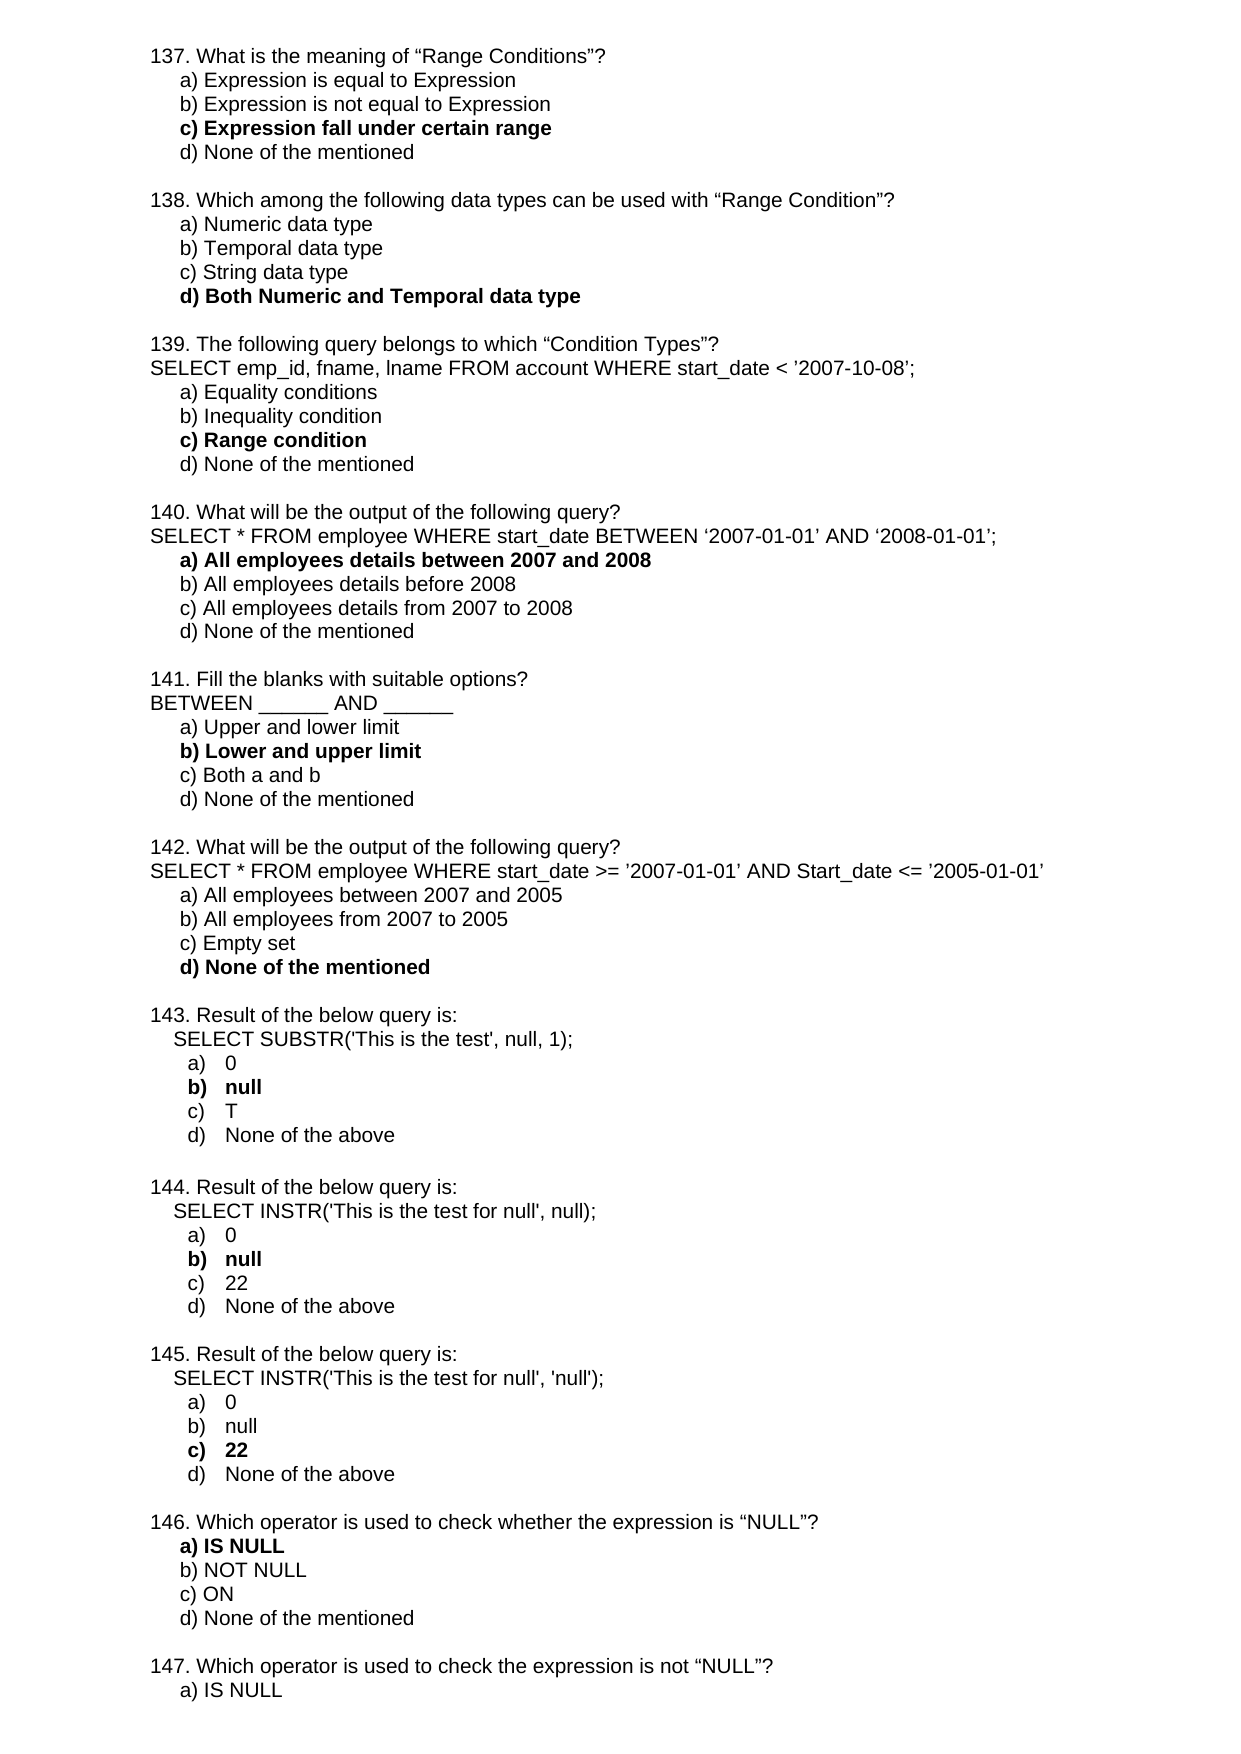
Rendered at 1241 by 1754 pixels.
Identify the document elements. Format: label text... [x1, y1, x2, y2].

list None of the above [187, 1462, 1090, 1486]
text d) None of the mentioned [179, 955, 1090, 979]
text b) NOT NULL [179, 1558, 1090, 1582]
text SELECT * FROM employee WHERE start_date BETWEEN ‘2007-01-01’ AND ‘2008-01-01’; [150, 523, 1090, 547]
text SELECT INSTR('This is the test for null', null); [150, 1198, 1090, 1222]
text c) Range condition [179, 428, 1090, 452]
list T [187, 1098, 1090, 1122]
text c) Both a and b [179, 763, 1090, 787]
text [179, 1606, 1090, 1630]
text b) Inequality condition [179, 404, 1090, 428]
text a) Equality conditions [179, 380, 1090, 404]
text 145. Result of the below query is: [150, 1342, 1090, 1366]
text BETWEEN ______ AND ______ [150, 691, 1090, 715]
text 142. What will be the output of the following query? [150, 835, 1090, 859]
list None of the above [187, 1122, 1090, 1146]
text d) Both Numeric and Temporal data type [179, 284, 1090, 308]
text a) Numeric data type [179, 212, 1090, 236]
text SELECT * FROM employee WHERE start_date >= ’2007-01-01’ AND Start_date <= ’2005-01-01’ [150, 859, 1090, 883]
list 22 [187, 1270, 1090, 1294]
text 144. Result of the below query is: [150, 1174, 1090, 1198]
text SELECT SUBSTR('This is the test', null, 1); [150, 1027, 1090, 1051]
text a) All employees details between 2007 and 2008 [179, 547, 1090, 571]
text a) Upper and lower limit [179, 715, 1090, 739]
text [179, 140, 1090, 164]
text c) ON [179, 1582, 1090, 1606]
list null [187, 1246, 1090, 1270]
text c) String data type [179, 260, 1090, 284]
text c) Empty set [179, 931, 1090, 955]
list None of the above [187, 1294, 1090, 1318]
text 143. Result of the below query is: [150, 1003, 1090, 1027]
list 0 [187, 1051, 1090, 1074]
text b) All employees details before 2008 [179, 571, 1090, 595]
text d) None of the mentioned [179, 452, 1090, 476]
text a) IS NULL [179, 1678, 1090, 1702]
text a) Expression is equal to Expression [179, 68, 1090, 92]
text 140. What will be the output of the following query? [150, 499, 1090, 523]
text 138. Which among the following data types can be used with “Range Condition”? [150, 188, 1090, 212]
text 147. Which operator is used to check the expression is not “NULL”? [150, 1654, 1090, 1678]
text b) All employees from 2007 to 2005 [179, 907, 1090, 931]
text a) IS NULL [179, 1534, 1090, 1558]
text c) All employees details from 2007 to 2008 [179, 595, 1090, 619]
text SELECT emp_id, fname, lname FROM account WHERE start_date < ’2007-10-08’; [150, 356, 1090, 380]
text 137. What is the meaning of “Range Conditions”? [150, 44, 1090, 68]
text 141. Fill the blanks with suitable options? [150, 667, 1090, 691]
list 0 [187, 1222, 1090, 1246]
text b) Expression is not equal to Expression [179, 92, 1090, 116]
list null [187, 1414, 1090, 1438]
list 22 [187, 1438, 1090, 1462]
text d) None of the mentioned [179, 787, 1090, 811]
text 139. The following query belongs to which “Condition Types”? [150, 332, 1090, 356]
text d) None of the mentioned [179, 619, 1090, 643]
text SELECT INSTR('This is the test for null', 'null'); [150, 1366, 1090, 1390]
text 146. Which operator is used to check whether the expression is “NULL”? [150, 1510, 1090, 1534]
text b) Temporal data type [179, 236, 1090, 260]
text c) Expression fall under certain range [179, 116, 1090, 140]
text a) All employees between 2007 and 2005 [179, 883, 1090, 907]
text b) Lower and upper limit [179, 739, 1090, 763]
list null [187, 1074, 1090, 1098]
list 0 [187, 1390, 1090, 1414]
